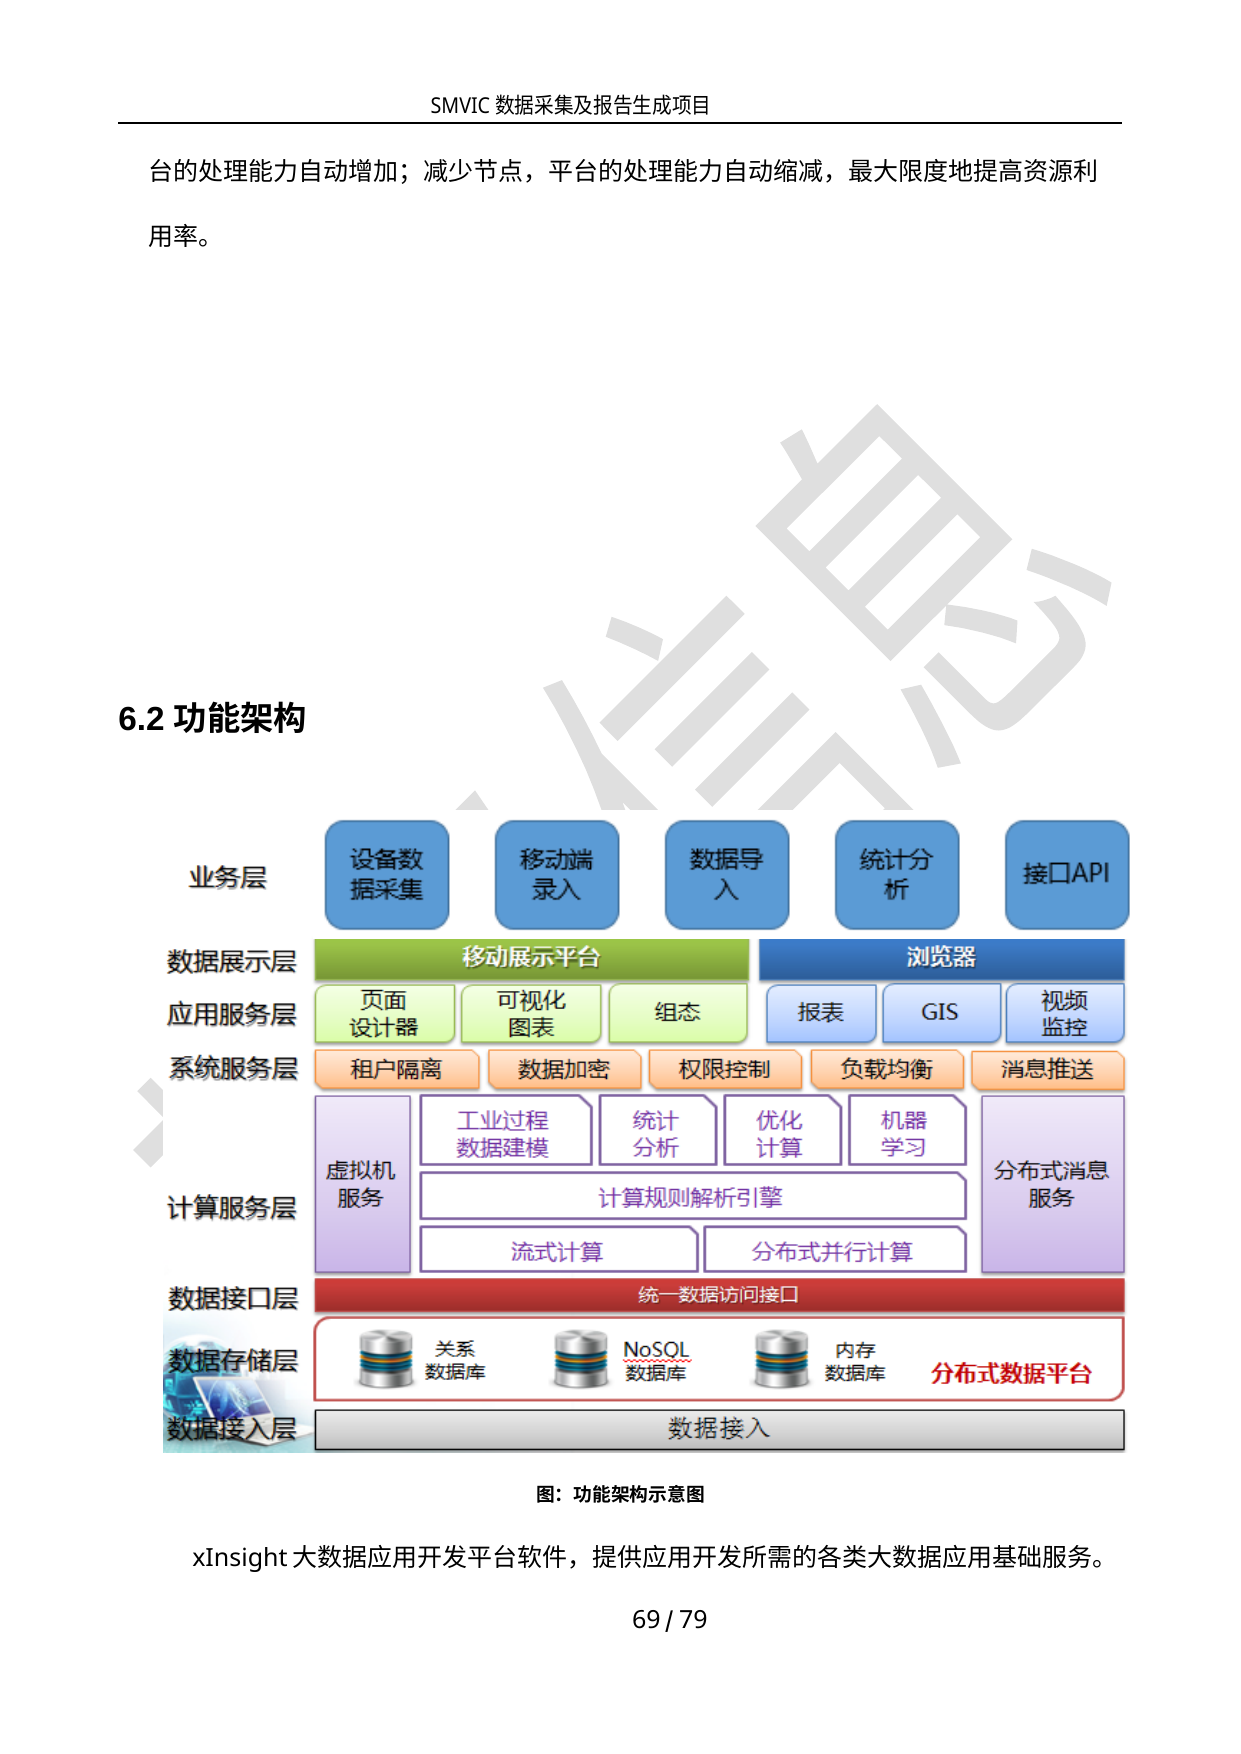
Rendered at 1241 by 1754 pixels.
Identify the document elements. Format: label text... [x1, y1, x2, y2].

list 6.2 功能架构 [118, 684, 1122, 749]
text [148, 137, 1122, 267]
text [148, 1523, 1122, 1588]
picture [161, 810, 1137, 1453]
